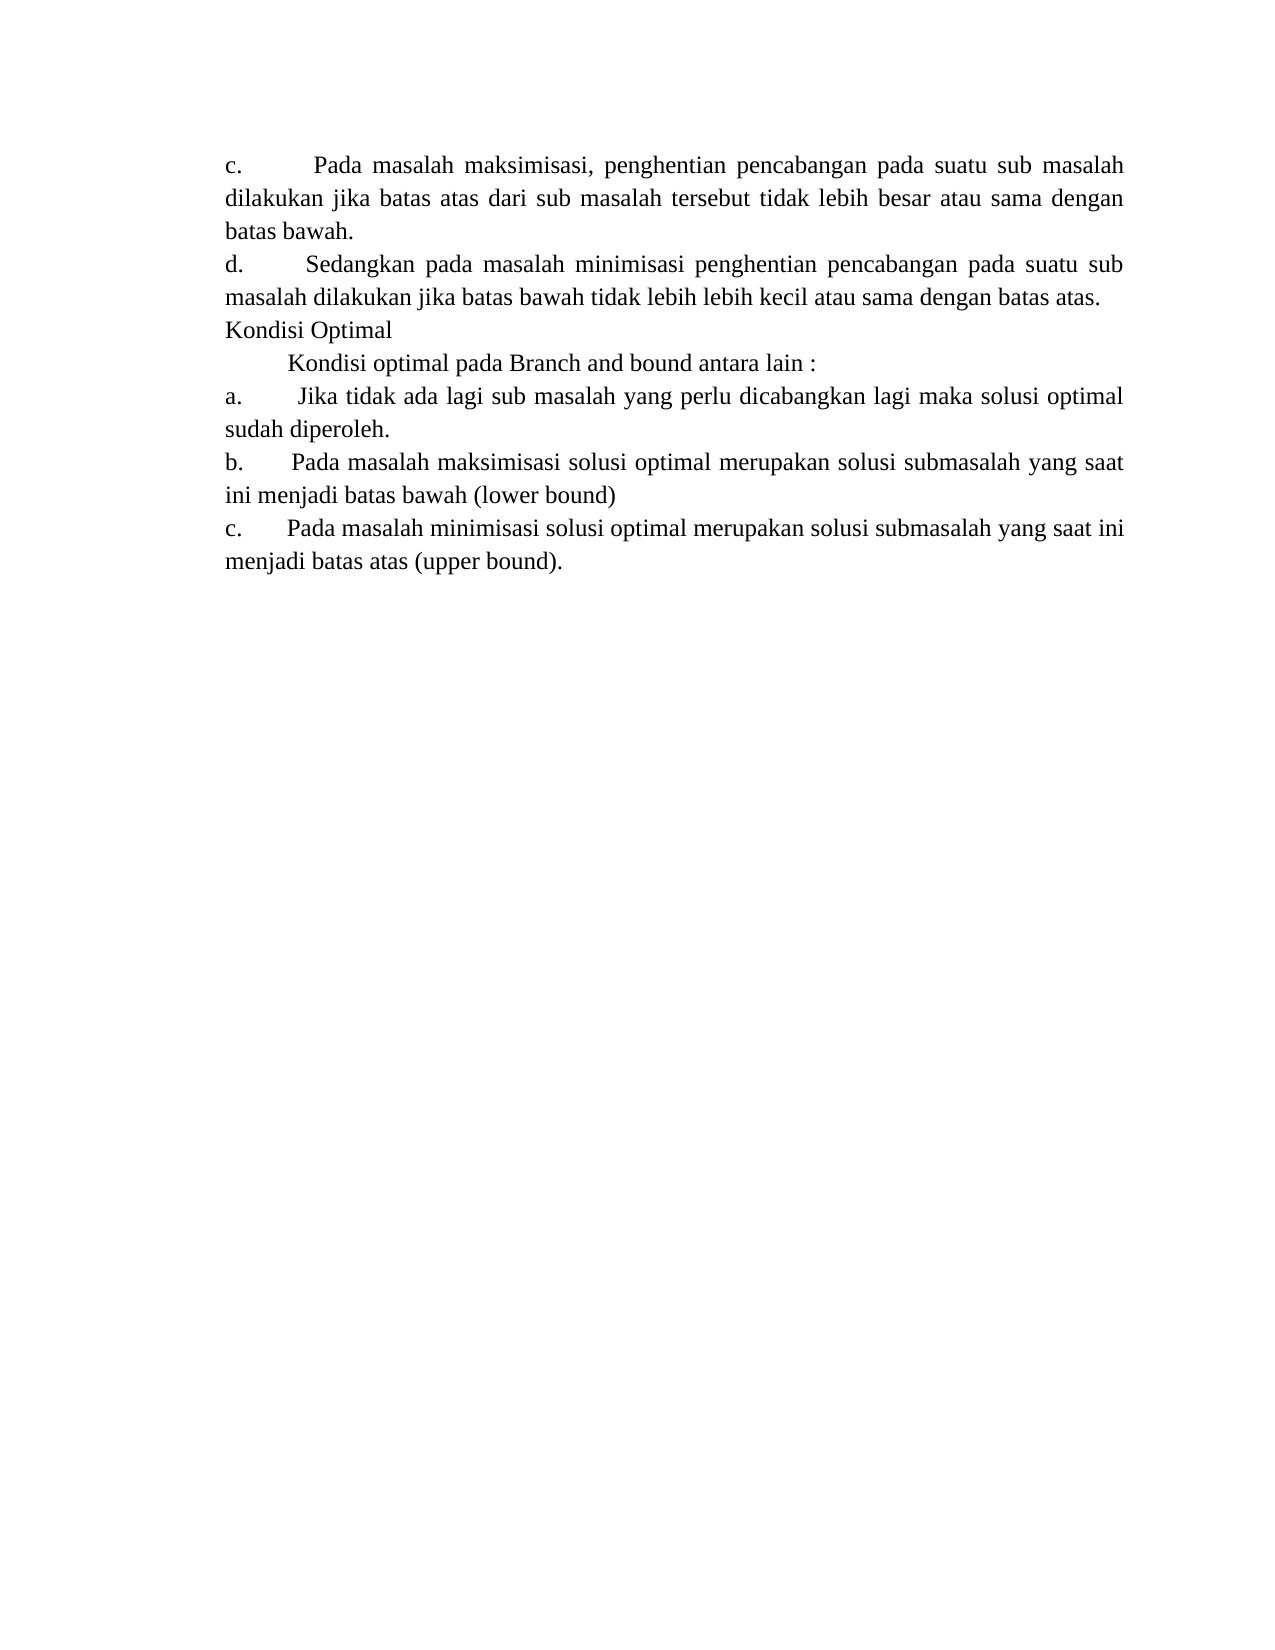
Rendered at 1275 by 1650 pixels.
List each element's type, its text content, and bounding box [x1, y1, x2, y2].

text b. Pada masalah maksimisasi solusi optimal merupakan solusi submasalah yang saat ini menjadi batas bawah (lower bound) [225, 447, 1125, 509]
text c. Pada masalah maksimisasi, penghentian pencabangan pada suatu sub masalah dilakukan jika batas atas dari sub masalah tersebut tidak lebih besar atau sama dengan batas bawah. [225, 150, 1125, 245]
text Kondisi optimal pada Branch and bound antara lain : [225, 348, 1125, 377]
text a. Jika tidak ada lagi sub masalah yang perlu dicabangkan lagi maka solusi optimal sudah diperoleh. [225, 381, 1125, 443]
text Kondisi Optimal [225, 315, 1125, 344]
text c. Pada masalah minimisasi solusi optimal merupakan solusi submasalah yang saat ini menjadi batas atas (upper bound). [225, 513, 1125, 575]
text d. Sedangkan pada masalah minimisasi penghentian pencabangan pada suatu sub masalah dilakukan jika batas bawah tidak lebih lebih kecil atau sama dengan batas atas. [225, 249, 1125, 311]
